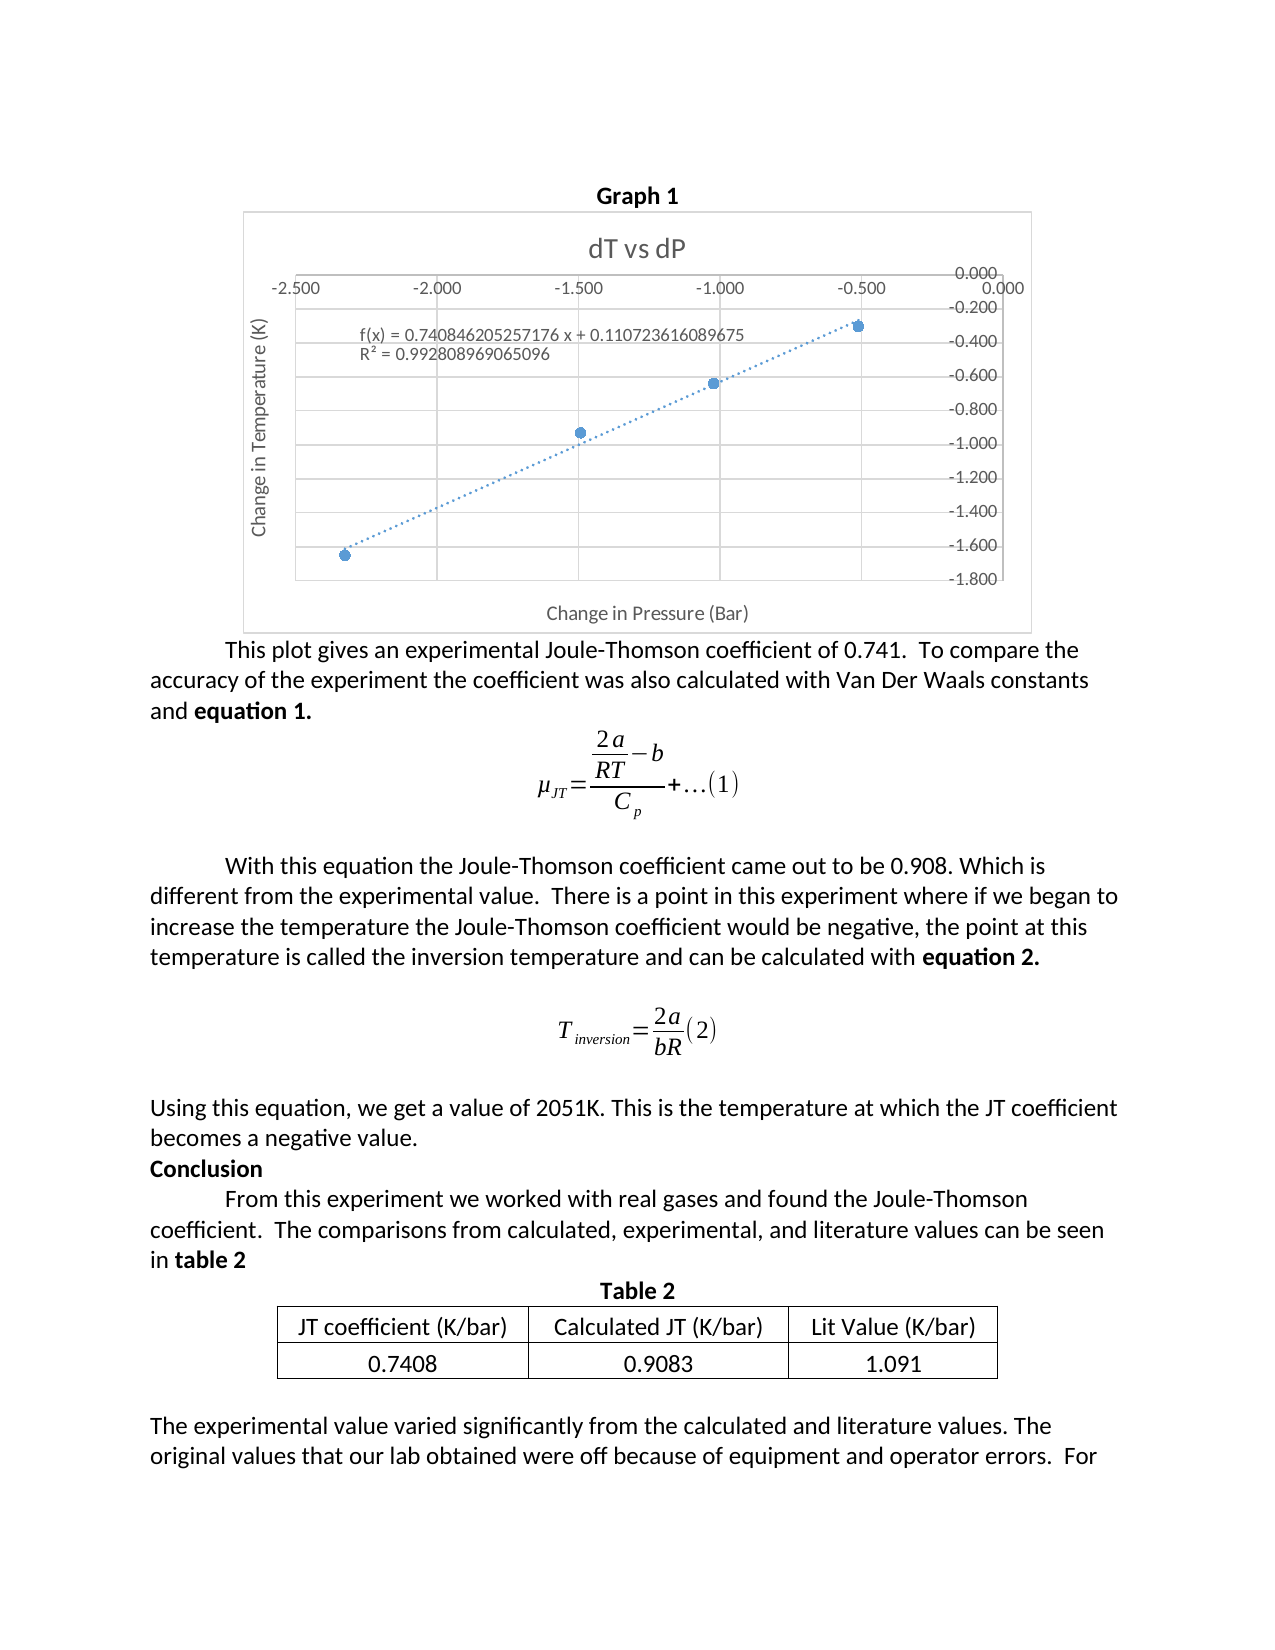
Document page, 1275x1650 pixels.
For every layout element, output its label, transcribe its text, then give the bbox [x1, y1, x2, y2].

table_cell 0.7408 [278, 1343, 528, 1378]
text From this experiment we worked with real gases and found the Joule-Thomson coefficient. The comparisons from calculated, experimental, and literature values can be seen in table 2 [150, 1183, 1125, 1275]
table_header Lit Value (K/bar) [789, 1307, 997, 1342]
text With this equation the Joule-Thomson coefficient came out to be 0.908. Which is different from the experimental value. There is a point in this experiment where if we began to increase the temperature the Joule-Thomson coefficient would be negative, the point at this temperature is called the inversion temperature and can be calculated with equation 2. [150, 850, 1125, 972]
table_cell 1.091 [789, 1343, 997, 1378]
table_header JT coefficient (K/bar) [278, 1307, 528, 1342]
table_header Calculated JT (K/bar) [529, 1307, 788, 1342]
text Conclusion [150, 1153, 1125, 1183]
text This plot gives an experimental Joule-Thomson coefficient of 0.741. To compare the accuracy of the experiment the coefficient was also calculated with Van Der Waals constants and equation 1. [150, 634, 1125, 725]
text Table 2 [150, 1275, 1125, 1306]
table_cell 0.9083 [529, 1343, 788, 1378]
text Using this equation, we get a value of 2051K. This is the temperature at which the JT coefficient becomes a negative value. [150, 1092, 1125, 1153]
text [150, 1410, 1125, 1471]
text Graph 1 [150, 181, 1125, 211]
